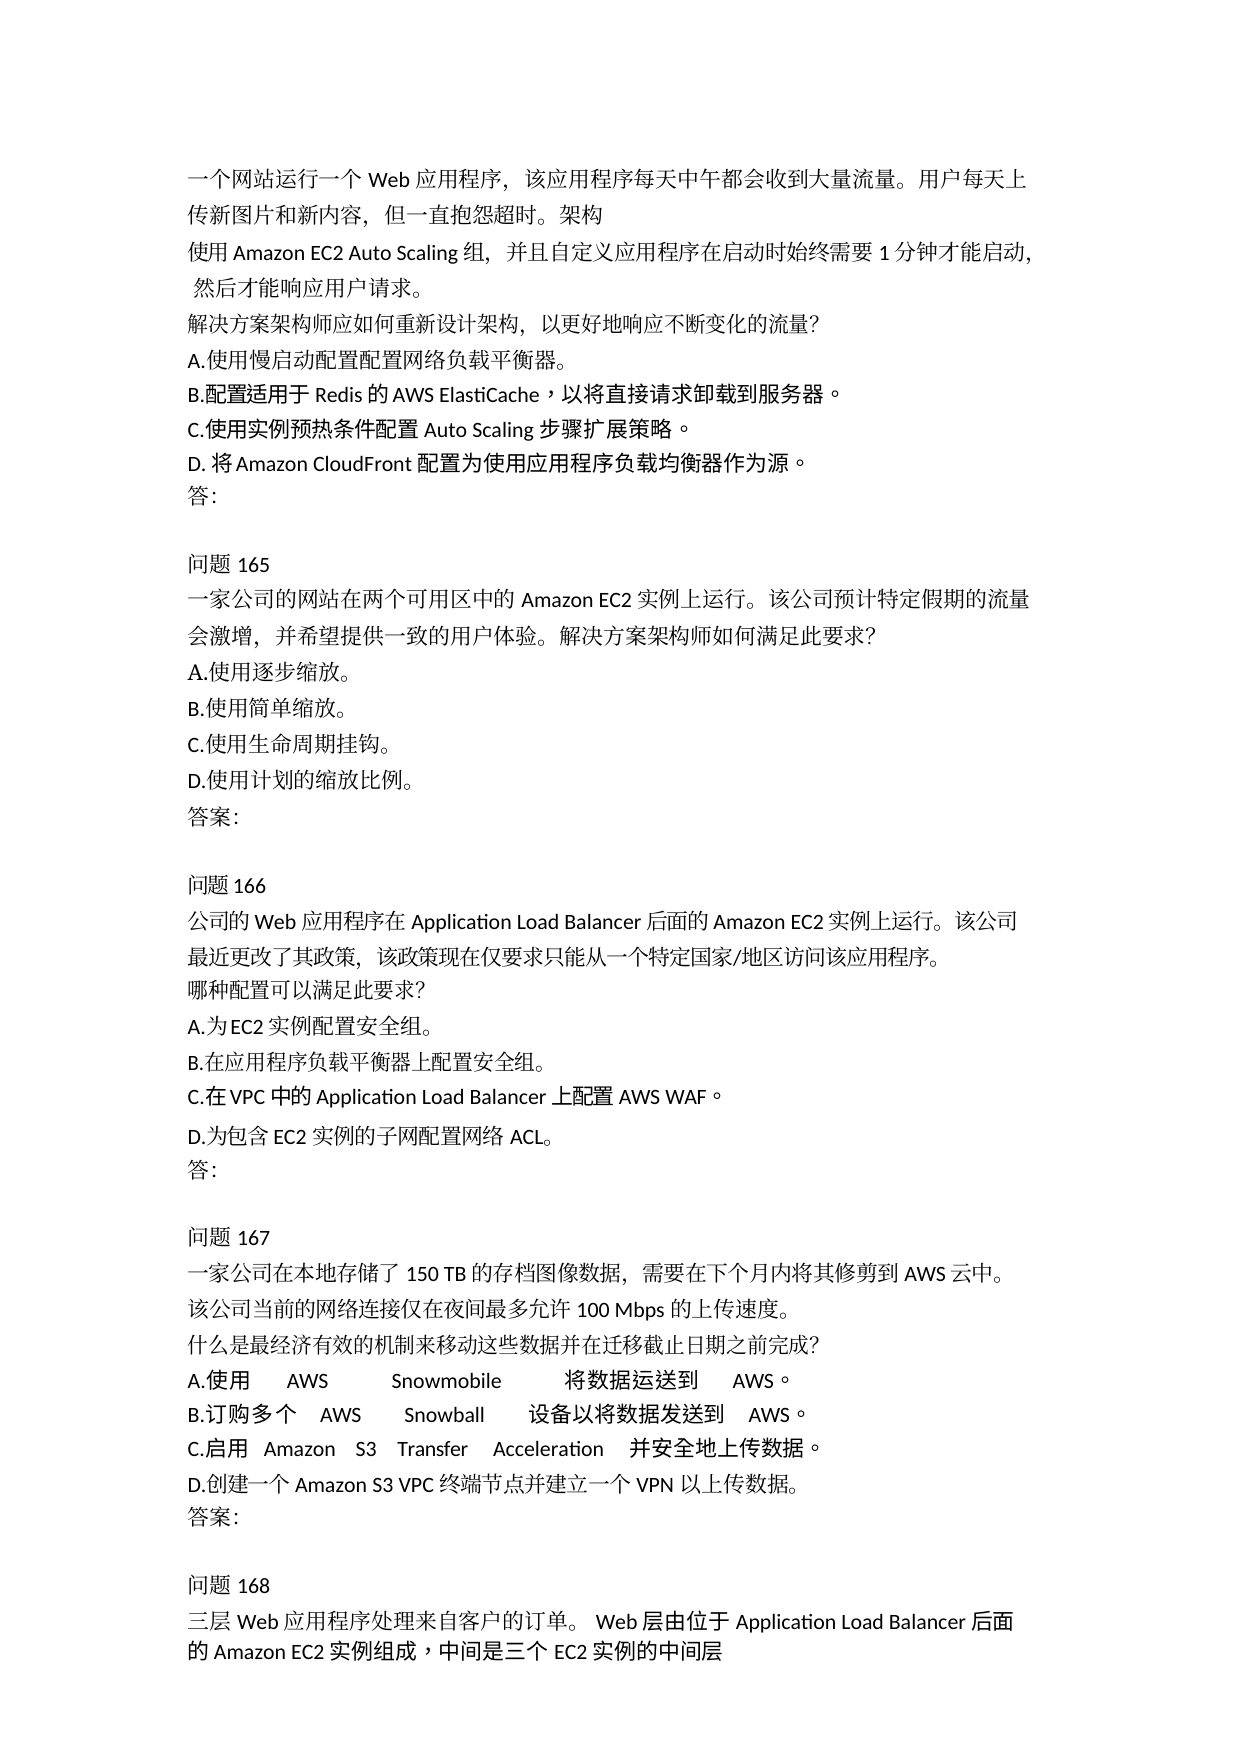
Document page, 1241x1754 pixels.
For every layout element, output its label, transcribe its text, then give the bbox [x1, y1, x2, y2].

text 使用 Amazon EC2 Auto Scaling 组，并且自定义应用程序在启动时始终需要 1 分钟才能启动， 然后才能响应用户请求。 [187, 235, 1034, 302]
text C.使用生命周期挂钩。 [187, 727, 1034, 759]
text D.使用计划的缩放比例。 [187, 763, 1034, 795]
text B.使用简单缩放。 [187, 691, 1034, 723]
text A.使用逐步缩放。 [187, 655, 1034, 687]
text C.在 VPC 中的 Application Load Balancer 上配置 AWS WAF。 [187, 1081, 1034, 1111]
text 答： [187, 1156, 1034, 1184]
text A.使用 AWS Snowmobile 将数据运送到 AWS。 [187, 1365, 1034, 1395]
text 一家公司在本地存储了 150 TB 的存档图像数据，需要在下个月内将其修剪到 AWS 云中。该公司当前的网络连接仅在夜间最多允许 100 Mbps 的上传速度。 [187, 1256, 1034, 1324]
text D. 将 Amazon CloudFront 配置为使用应用程序负载均衡器作为源。 [187, 448, 1034, 477]
text 问题 168 [187, 1568, 1034, 1600]
text B.配置适用于 Redis 的 AWS ElastiCache，以将直接请求卸载到服务器。 [187, 379, 1034, 409]
text 答案： [187, 800, 1034, 831]
text 答： [187, 482, 1034, 510]
text C.使用实例预热条件配置 Auto Scaling 步骤扩展策略。 [187, 413, 1034, 443]
text 公司的 Web 应用程序在 Application Load Balancer 后面的 Amazon EC2 实例上运行。该公司最近更改了其政策，该政策现在仅要求只能从一个特定国家/地区访问该应用程序。 [187, 904, 1034, 972]
text D.创建一个 Amazon S3 VPC 终端节点并建立一个 VPN 以上传数据。 [187, 1467, 1034, 1499]
text 一个网站运行一个 Web 应用程序，该应用程序每天中午都会收到大量流量。用户每天上传新图片和新内容，但一直抱怨超时。架构 [187, 162, 1034, 230]
text B.订购多个 AWS Snowball 设备以将数据发送到 AWS。 [187, 1399, 1034, 1429]
text 问题 166 [187, 868, 1034, 900]
text A.使用慢启动配置配置网络负载平衡器。 [187, 343, 1034, 375]
text D.为包含 EC2 实例的子网配置网络 ACL。 [187, 1119, 1034, 1151]
text 问题 165 [187, 547, 1034, 578]
text 哪种配置可以满足此要求？ [187, 976, 1034, 1004]
text 答案： [187, 1503, 1034, 1531]
text A.为 EC2 实例配置安全组。 [187, 1009, 1034, 1040]
text 一家公司的网站在两个可用区中的 Amazon EC2 实例上运行。该公司预计特定假期的流量会激增，并希望提供一致的用户体验。解决方案架构师如何满足此要求？ [187, 583, 1034, 650]
text C.启用 Amazon S3 Transfer Acceleration 并安全地上传数据。 [187, 1433, 1034, 1463]
text B.在应用程序负载平衡器上配置安全组。 [187, 1045, 1034, 1076]
text 解决方案架构师应如何重新设计架构，以更好地响应不断变化的流量？ [187, 307, 1034, 338]
text 三层 Web 应用程序处理来自客户的订单。 Web 层由位于 Application Load Balancer 后面的Amazon EC2 实例组成，中间是三个 EC2 实例的中间层 [187, 1604, 1034, 1666]
text 问题 167 [187, 1221, 1034, 1252]
text 什么是最经济有效的机制来移动这些数据并在迁移截止日期之前完成？ [187, 1329, 1034, 1360]
